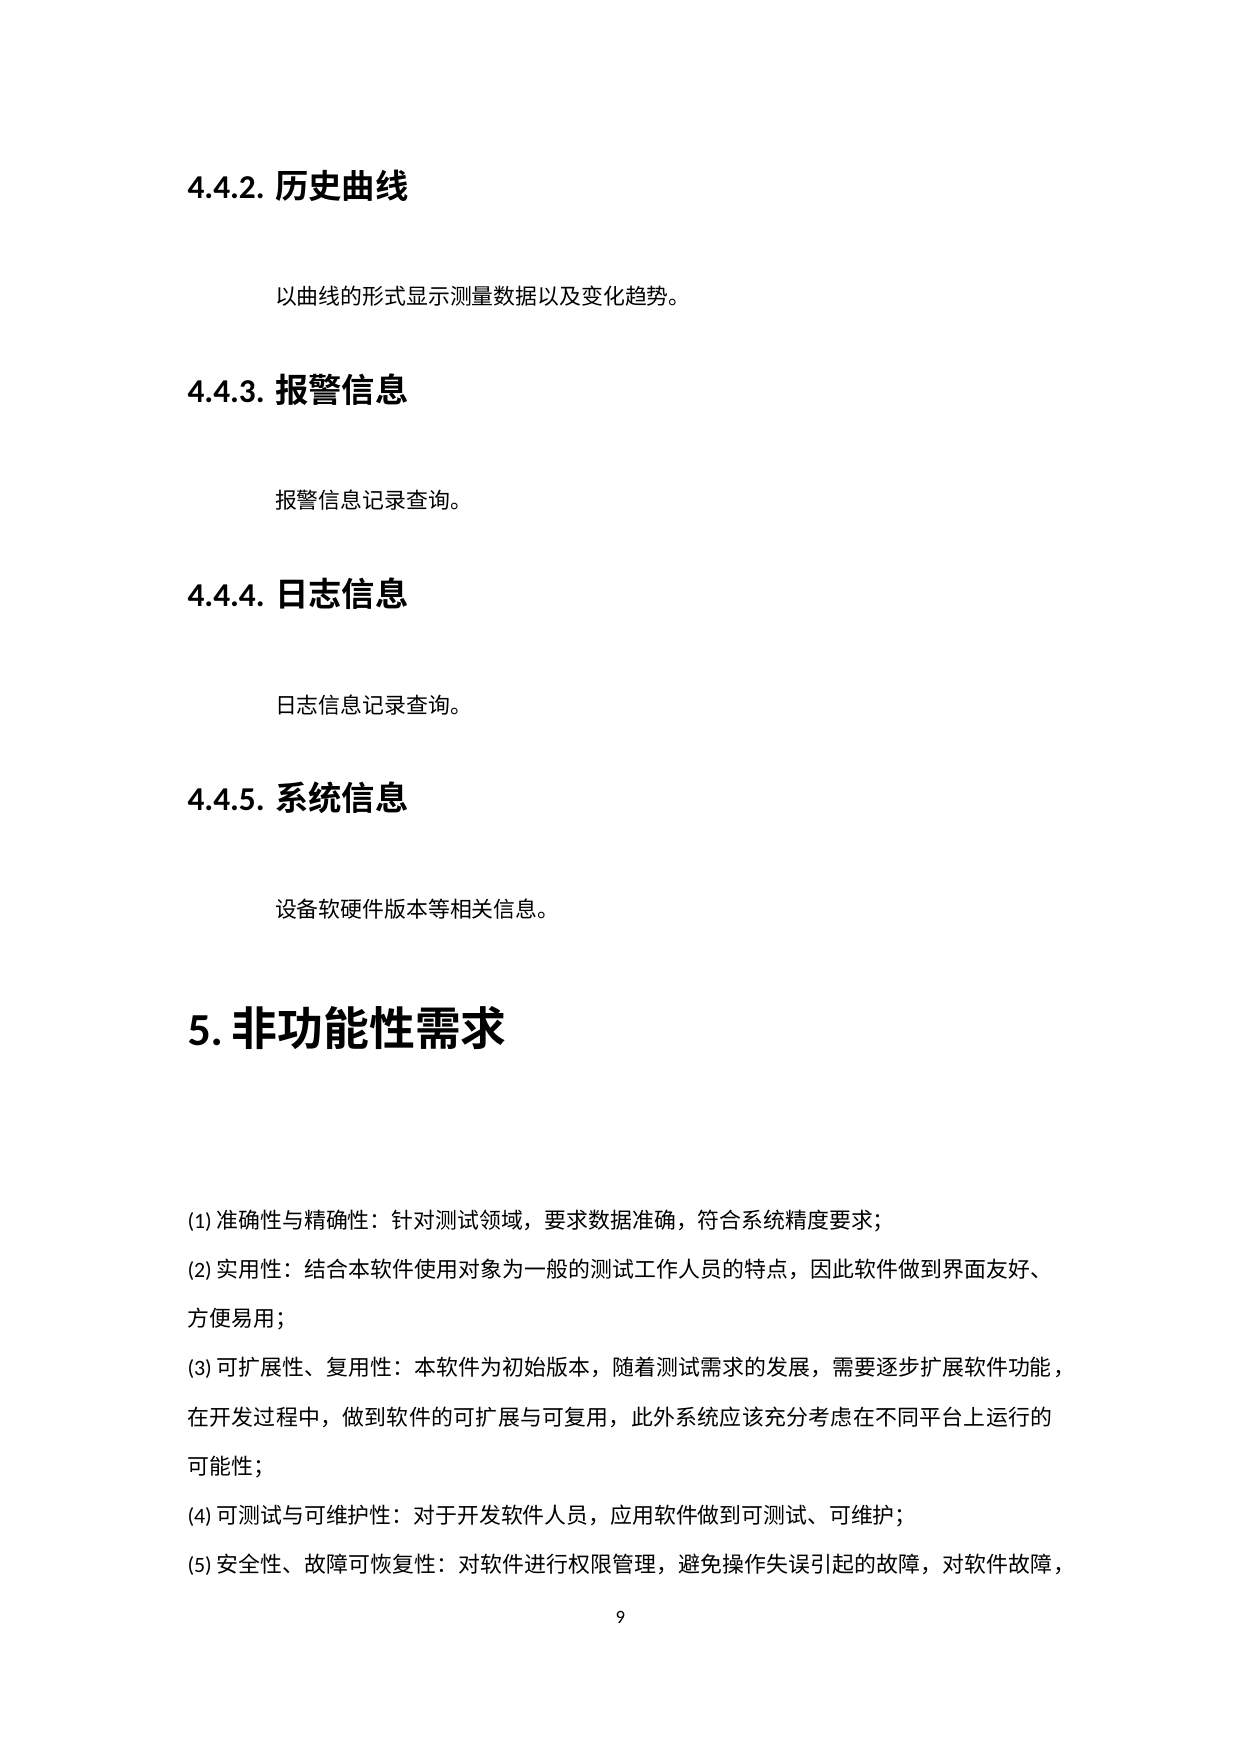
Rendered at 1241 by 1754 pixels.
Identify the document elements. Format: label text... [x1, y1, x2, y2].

text (2) 实用性：结合本软件使用对象为一般的测试工作人员的特点，因此软件做到界面友好、方便易用； [187, 1251, 1053, 1334]
subtitle 系统信息 [187, 763, 1053, 829]
text (1) 准确性与精确性：针对测试领域，要求数据准确，符合系统精度要求； [187, 1202, 1053, 1236]
subtitle 非功能性需求 [187, 976, 1053, 1074]
subtitle 日志信息 [187, 559, 1053, 625]
text 报警信息记录查询。 [231, 483, 1053, 516]
text 以曲线的形式显示测量数据以及变化趋势。 [231, 279, 1053, 312]
subtitle 报警信息 [187, 355, 1053, 421]
text 设备软硬件版本等相关信息。 [231, 891, 1053, 924]
subtitle 历史曲线 [187, 151, 1053, 217]
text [187, 1546, 1053, 1579]
text (3) 可扩展性、复用性：本软件为初始版本，随着测试需求的发展，需要逐步扩展软件功能，在开发过程中，做到软件的可扩展与可复用，此外系统应该充分考虑在不同平台上运行的可能性； [187, 1350, 1053, 1482]
text 日志信息记录查询。 [231, 687, 1053, 720]
text (4) 可测试与可维护性：对于开发软件人员，应用软件做到可测试、可维护； [187, 1497, 1053, 1531]
